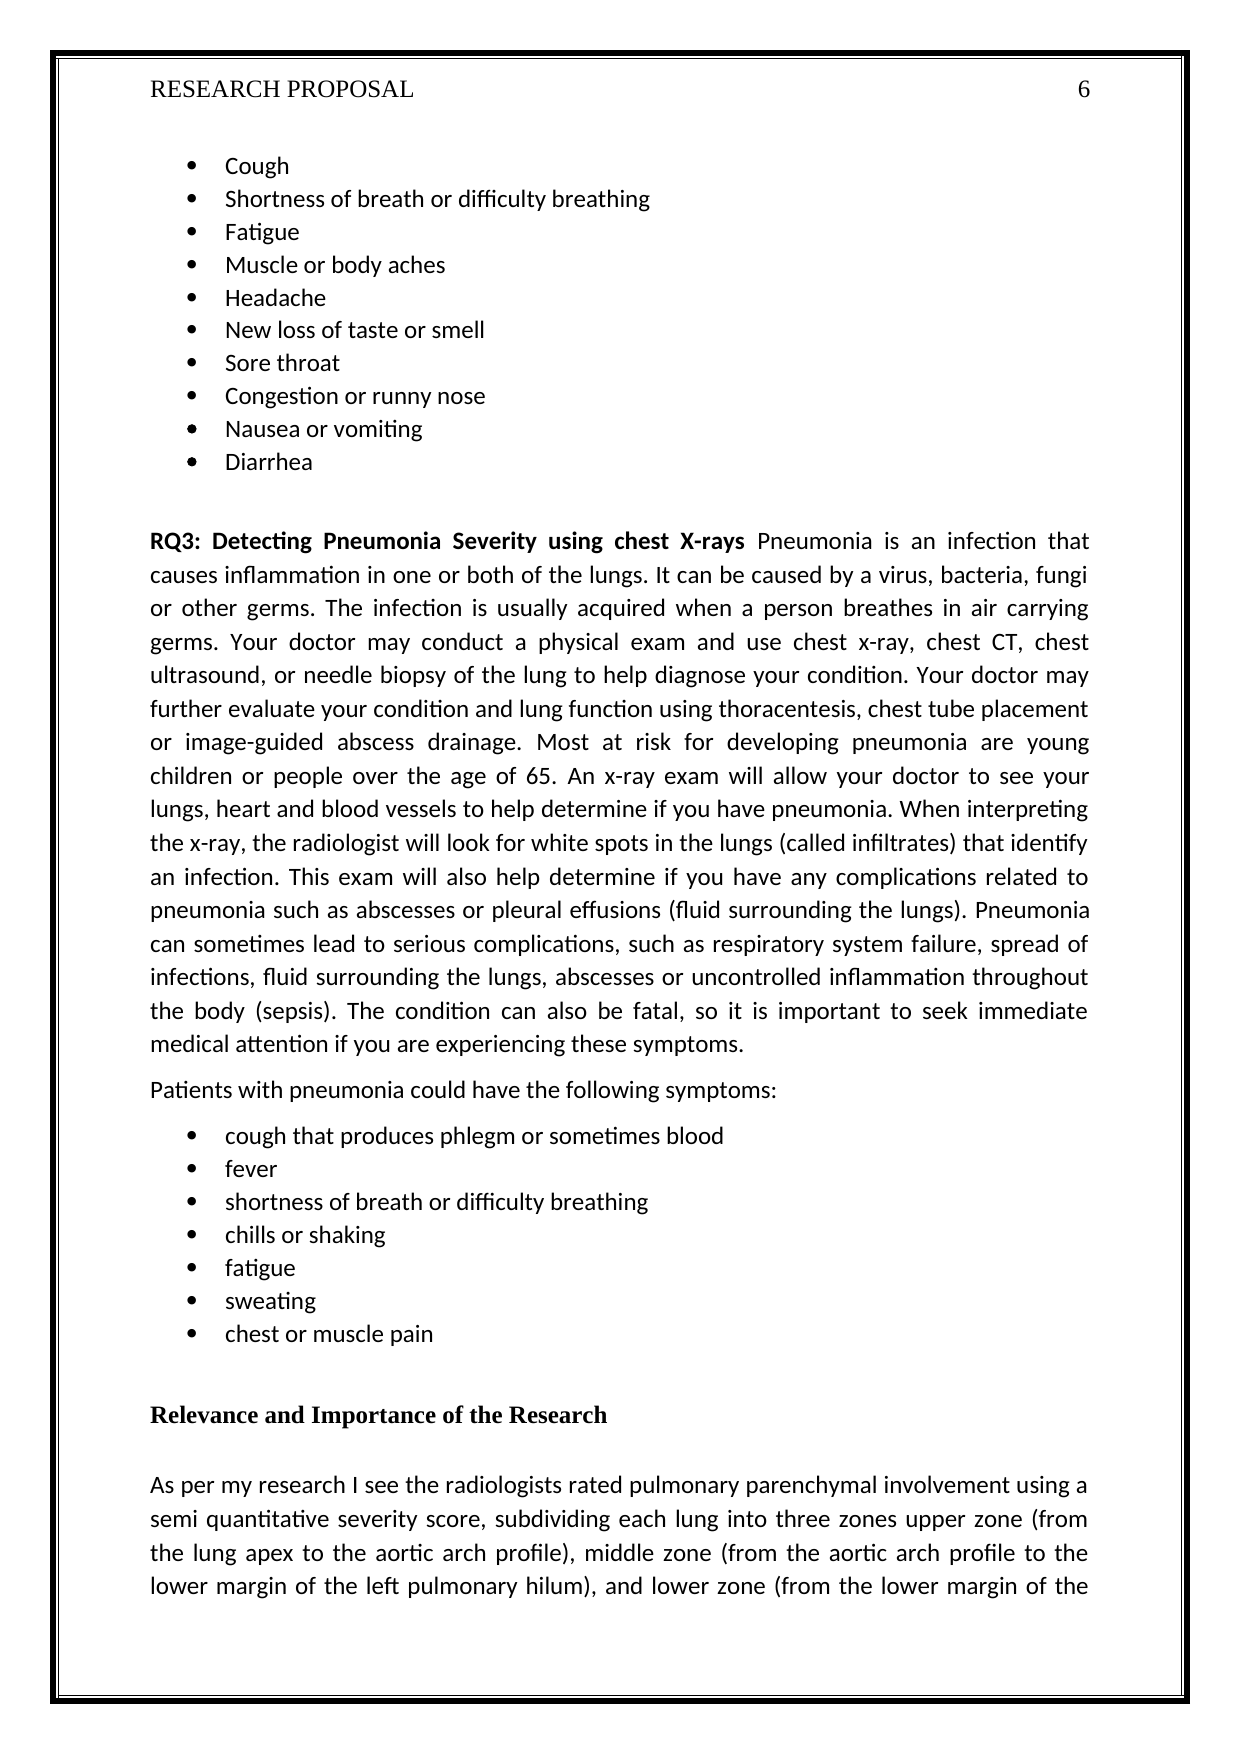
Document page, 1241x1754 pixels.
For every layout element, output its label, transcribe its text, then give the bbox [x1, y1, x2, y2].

list fever [187, 1153, 1090, 1184]
list shortness of breath or difficulty breathing [187, 1186, 1090, 1217]
list chest or muscle pain [187, 1318, 1090, 1348]
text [150, 1469, 1090, 1601]
subtitle Relevance and Importance of the Research [150, 1400, 1090, 1429]
list Congestion or runny nose [187, 380, 1090, 411]
list cough that produces phlegm or sometimes blood [187, 1120, 1090, 1151]
list Sore throat [187, 347, 1090, 378]
list Cough [187, 150, 1090, 181]
list fatigue [187, 1252, 1090, 1283]
list Shortness of breath or difficulty breathing [187, 183, 1090, 213]
list chills or shaking [187, 1219, 1090, 1250]
text Patients with pneumonia could have the following symptoms: [150, 1074, 1090, 1105]
list sweating [187, 1285, 1090, 1316]
list Fatigue [187, 216, 1090, 246]
text RQ3: Detecting Pneumonia Severity using chest X-rays Pneumonia is an infection that causes inflammation in one or both of the lungs. It can be caused by a virus, bacteria, fungi or other germs. The infection is usually acquired when a person breathes in air carrying germs. Your doctor may conduct a physical exam and use chest x-ray, chest CT, chest ultrasound, or needle biopsy of the lung to help diagnose your condition. Your doctor may further evaluate your condition and lung function using thoracentesis, chest tube placement or image-guided abscess drainage. Most at risk for developing pneumonia are young children or people over the age of 65. An x-ray exam will allow your doctor to see your lungs, heart and blood vessels to help determine if you have pneumonia. When interpreting the x-ray, the radiologist will look for white spots in the lungs (called infiltrates) that identify an infection. This exam will also help determine if you have any complications related to pneumonia such as abscesses or pleural effusions (fluid surrounding the lungs). Pneumonia can sometimes lead to serious complications, such as respiratory system failure, spread of infections, fluid surrounding the lungs, abscesses or uncontrolled inflammation throughout the body (sepsis). The condition can also be fatal, so it is important to seek immediate medical attention if you are experiencing these symptoms. [150, 525, 1090, 1059]
list Diarrhea [187, 446, 1090, 477]
list Nausea or vomiting [187, 413, 1090, 444]
list Muscle or body aches [187, 249, 1090, 279]
list New loss of taste or smell [187, 314, 1090, 345]
list Headache [187, 282, 1090, 312]
